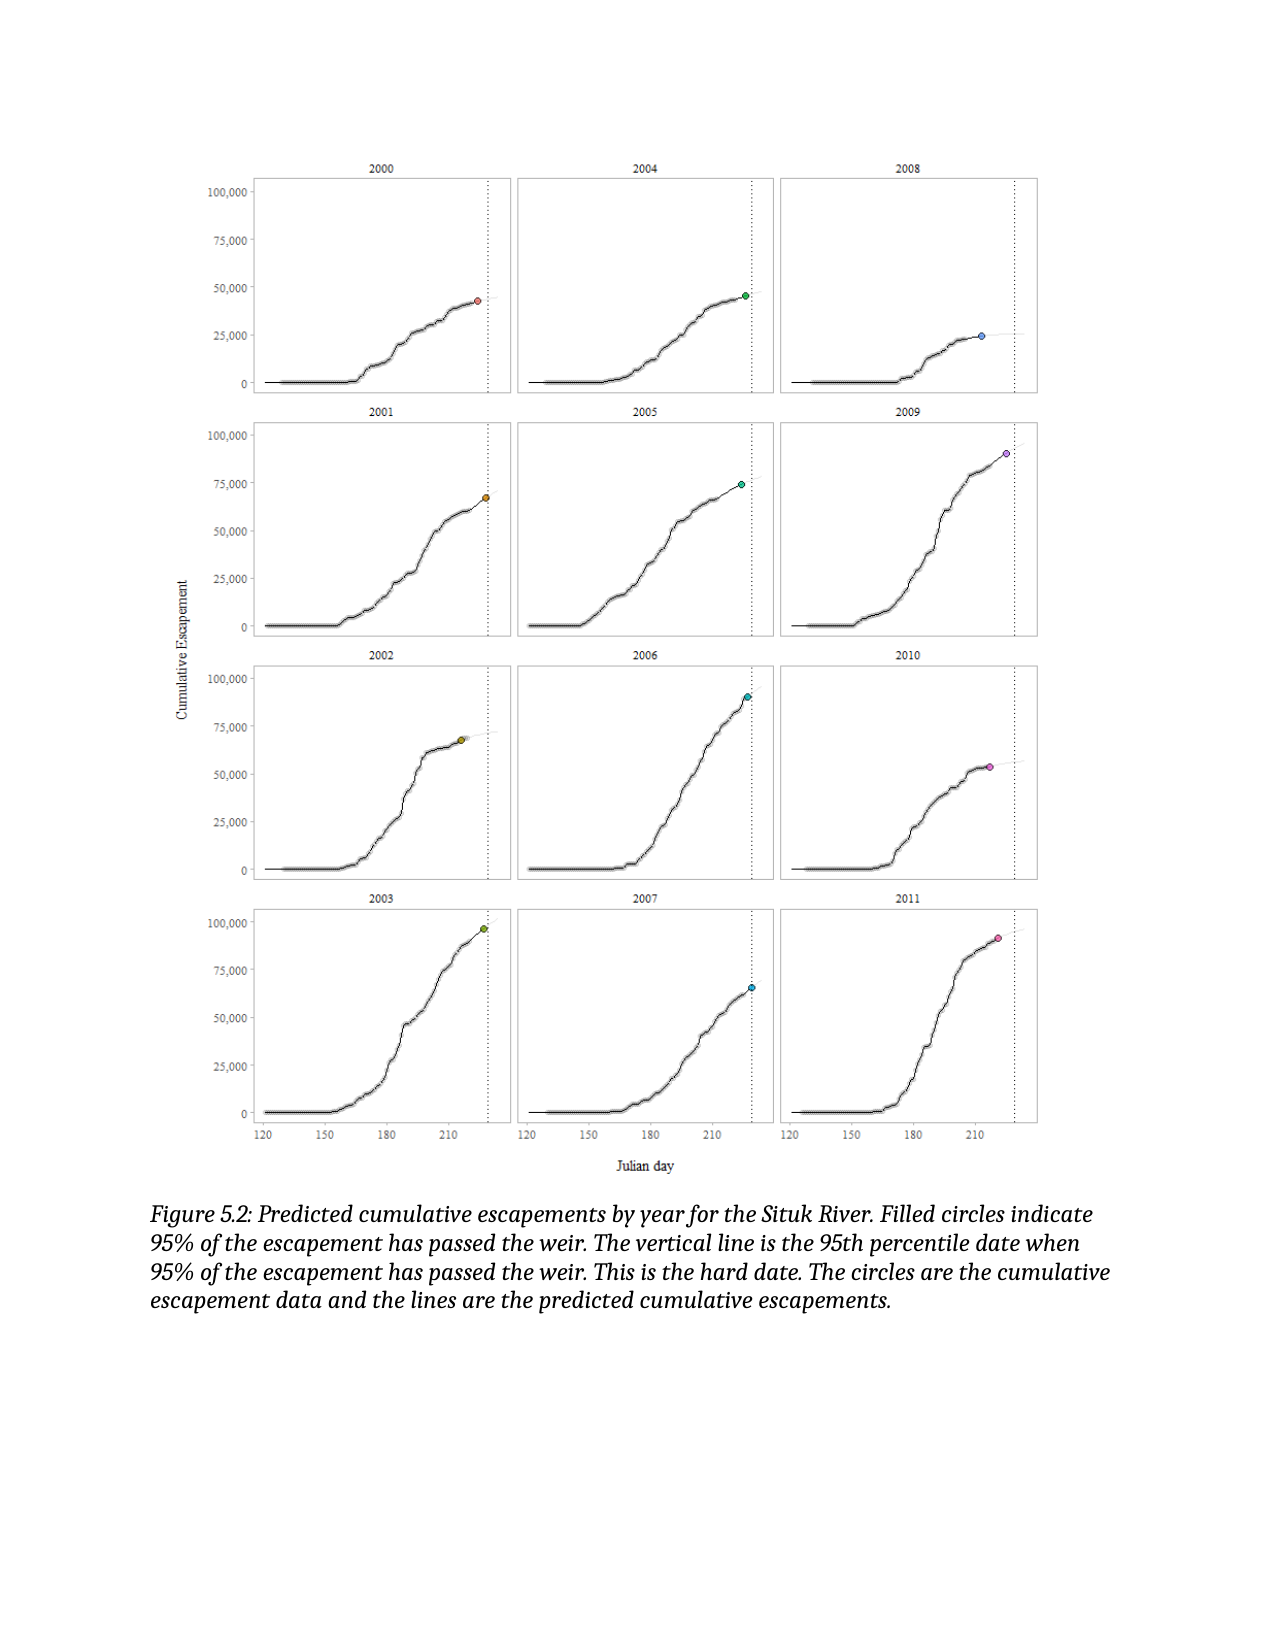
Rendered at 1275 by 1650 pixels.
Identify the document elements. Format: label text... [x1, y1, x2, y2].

text Figure 5.2: Predicted cumulative escapements by year for the Situk River. Filled circles indicate 95% of the escapement has passed the weir. The vertical line is the 95th percentile date when 95% of the escapement has passed the weir. This is the hard date. The circles are the cumulative escapement data and the lines are the predicted cumulative escapements. [150, 1200, 1125, 1315]
picture [168, 150, 1044, 1180]
